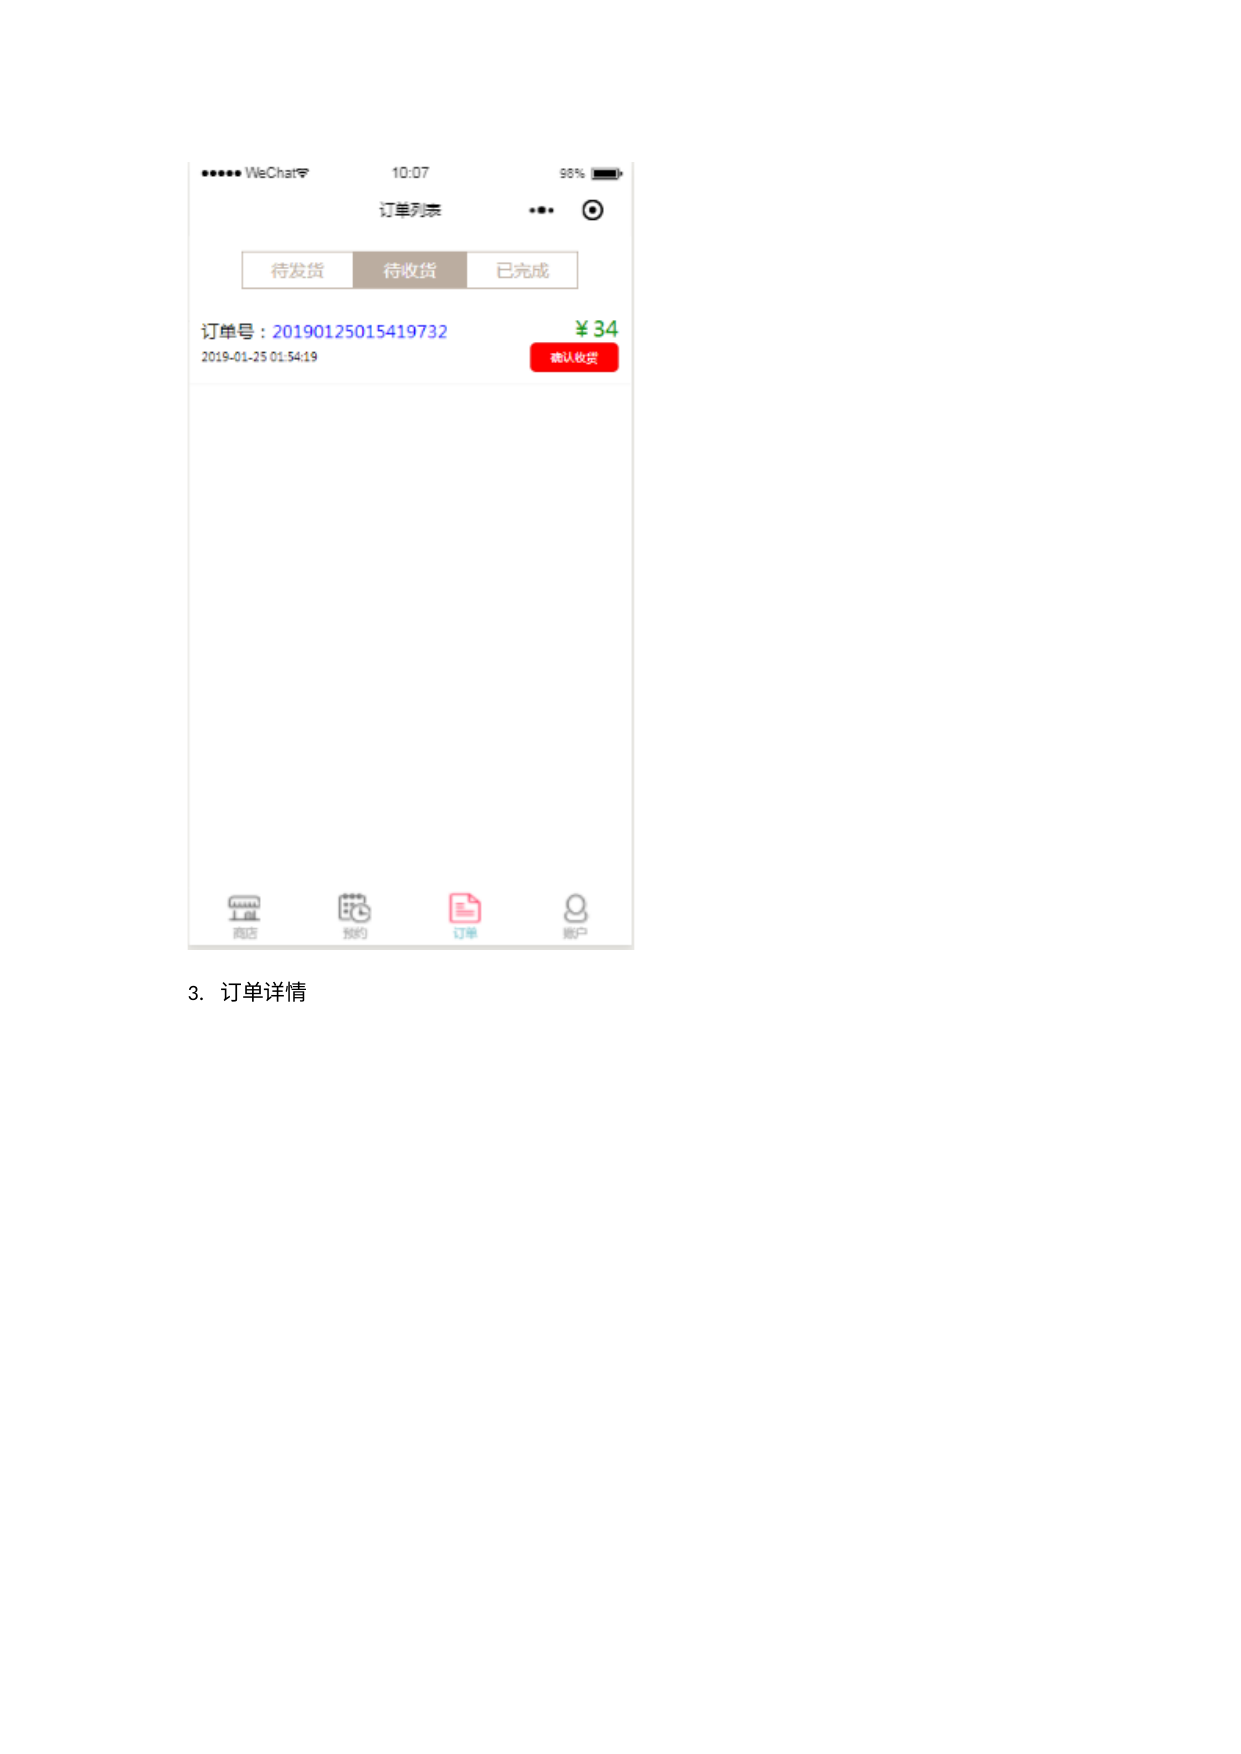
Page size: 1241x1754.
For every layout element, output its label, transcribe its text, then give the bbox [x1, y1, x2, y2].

list 订单详情 [187, 974, 1053, 1007]
picture [187, 162, 635, 950]
